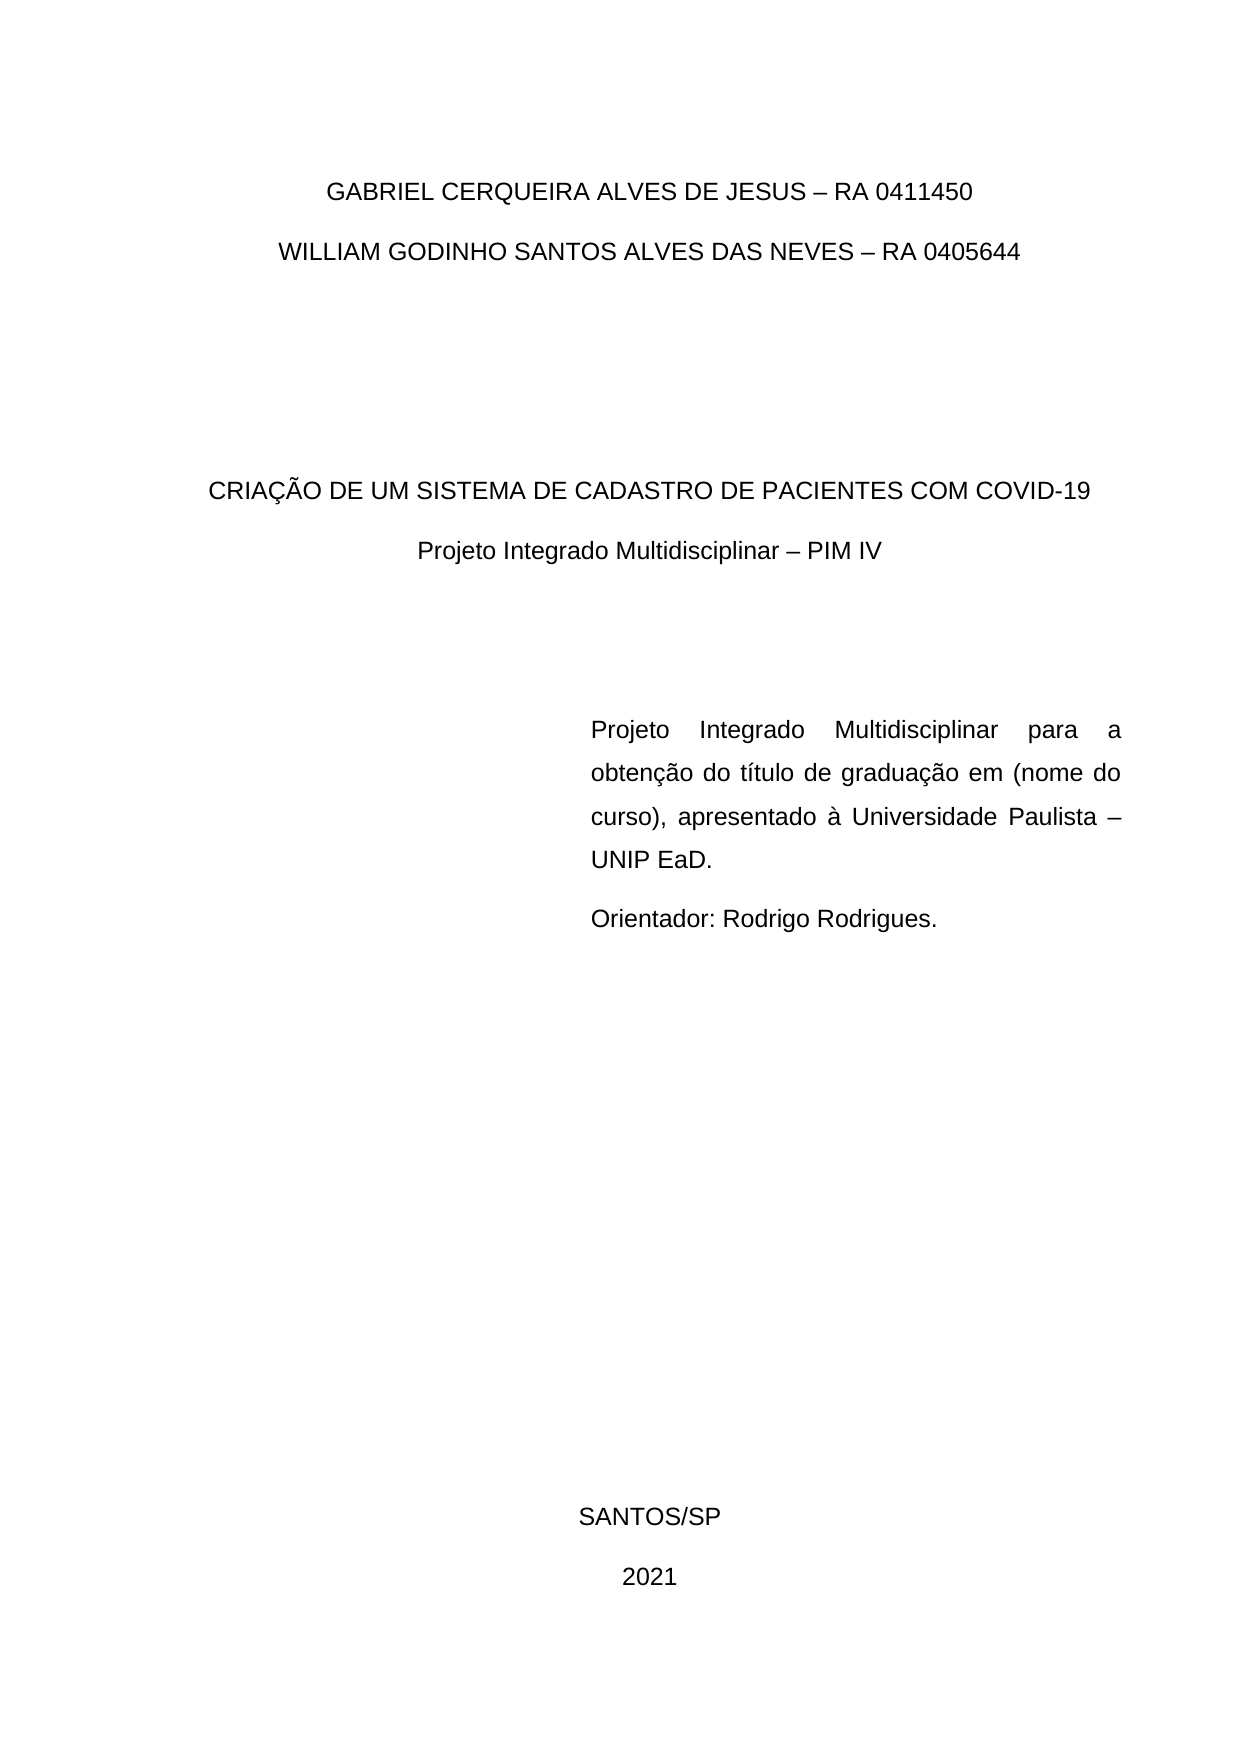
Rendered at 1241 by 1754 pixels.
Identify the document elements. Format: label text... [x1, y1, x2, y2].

text CRIAÇÃO DE UM SISTEMA DE CADASTRO DE PACIENTES COM COVID-19 [177, 476, 1122, 505]
text SANTOS/SP [177, 1502, 1122, 1531]
text Orientador: Rodrigo Rodrigues. [591, 904, 1122, 933]
text GABRIEL CERQUEIRA ALVES DE JESUS – RA 0411450 [177, 177, 1122, 206]
text 2021 [177, 1562, 1122, 1591]
text Projeto Integrado Multidisciplinar – PIM IV [177, 536, 1122, 565]
text Projeto Integrado Multidisciplinar para a obtenção do título de graduação em (nome do curso), apresentado à Universidade Paulista – UNIP EaD. [591, 715, 1122, 873]
text WILLIAM GODINHO SANTOS ALVES DAS NEVES – RA 0405644 [177, 237, 1122, 266]
